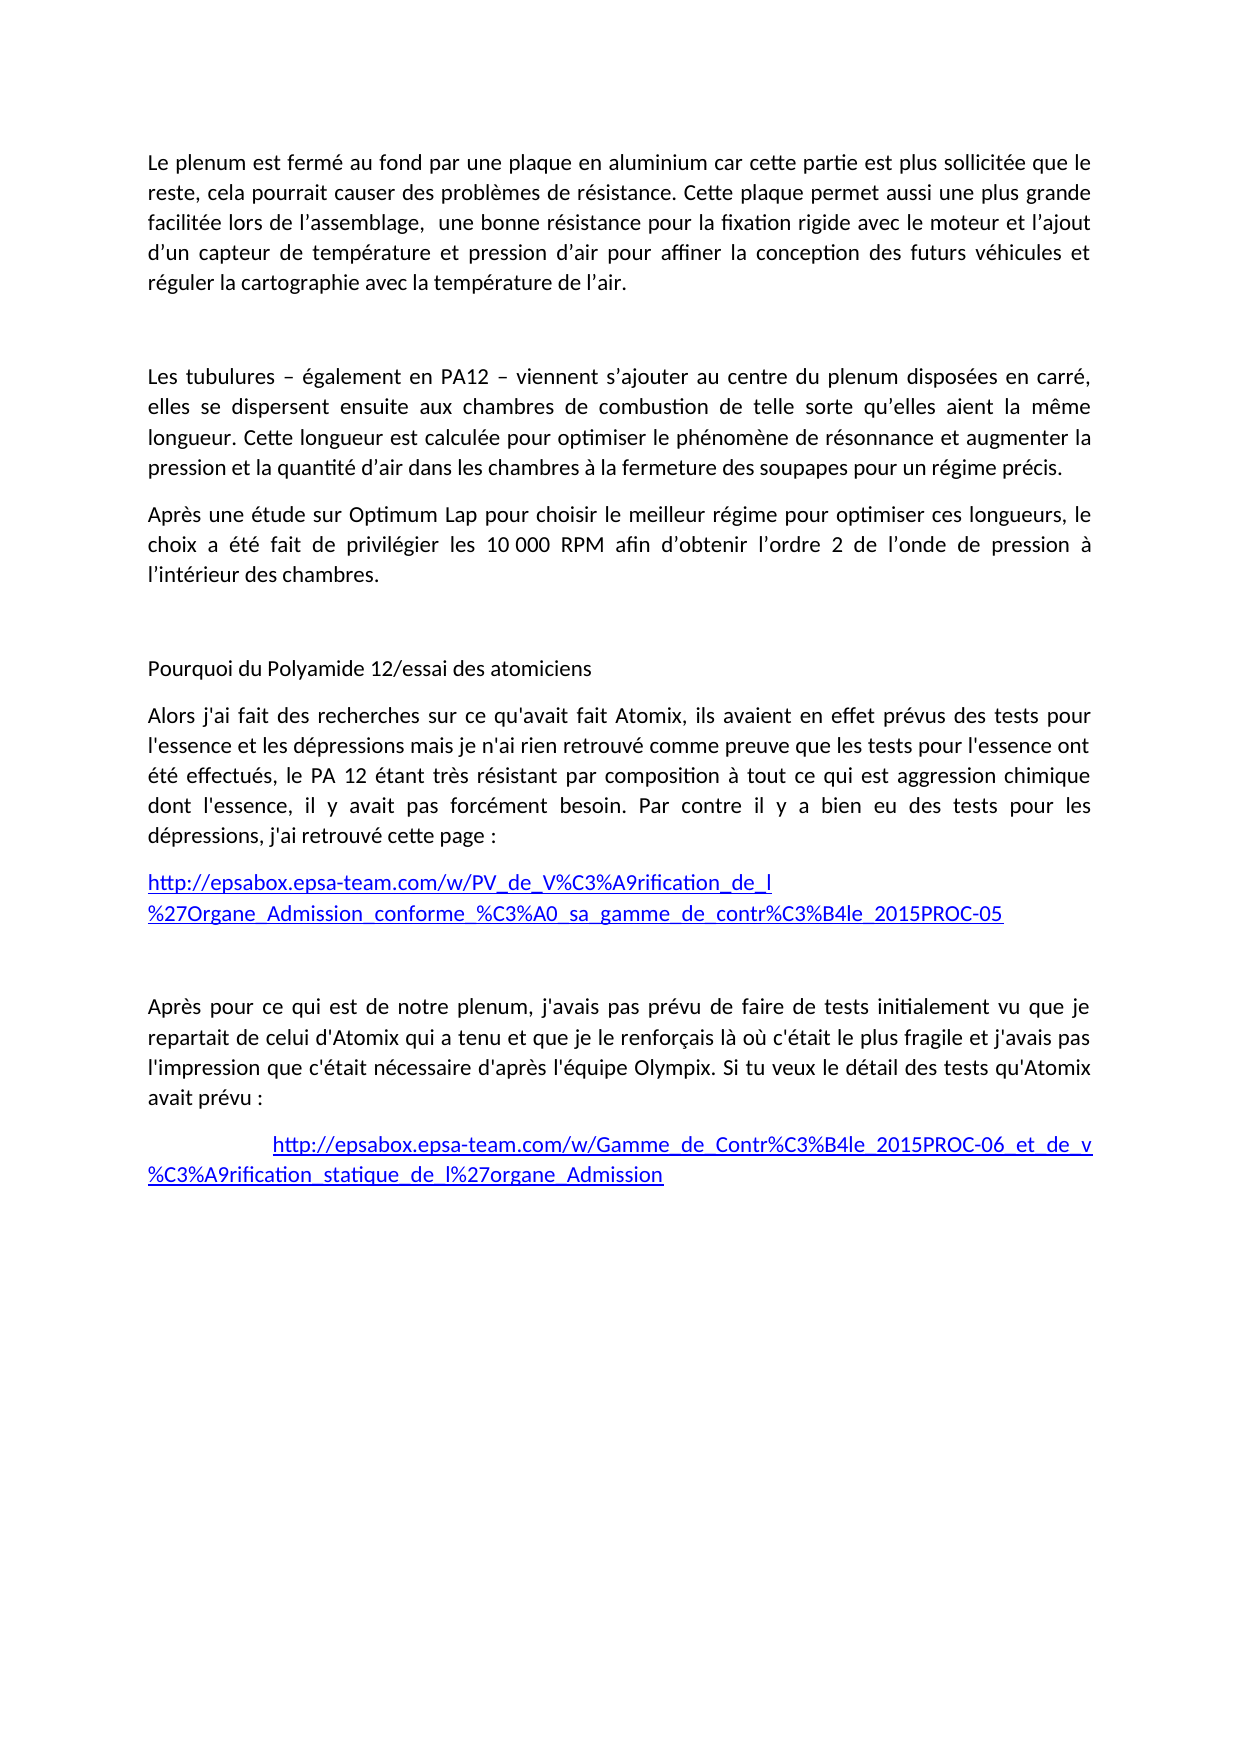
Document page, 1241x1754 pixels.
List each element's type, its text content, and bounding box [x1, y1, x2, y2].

text Alors j'ai fait des recherches sur ce qu'avait fait Atomix, ils avaient en effet prévus des tests pour l'essence et les dépressions mais je n'ai rien retrouvé comme preuve que les tests pour l'essence ont été effectués, le PA 12 étant très résistant par composition à tout ce qui est aggression chimique dont l'essence, il y avait pas forcément besoin. Par contre il y a bien eu des tests pour les dépressions, j'ai retrouvé cette page : [148, 701, 1093, 849]
text Après une étude sur Optimum Lap pour choisir le meilleur régime pour optimiser ces longueurs, le choix a été fait de privilégier les 10 000 RPM afin d’obtenir l’ordre 2 de l’onde de pression à l’intérieur des chambres. [148, 500, 1093, 588]
text http://epsabox.epsa-team.com/w/PV_de_V%C3%A9rification_de_l%27Organe_Admission_conforme_%C3%A0_sa_gamme_de_contr%C3%B4le_2015PROC-05 [148, 868, 1093, 927]
text Les tubulures – également en PA12 – viennent s’ajouter au centre du plenum disposées en carré, elles se dispersent ensuite aux chambres de combustion de telle sorte qu’elles aient la même longueur. Cette longueur est calculée pour optimiser le phénomène de résonnance et augmenter la pression et la quantité d’air dans les chambres à la fermeture des soupapes pour un régime précis. [148, 362, 1093, 481]
text http://epsabox.epsa-team.com/w/Gamme_de_Contr%C3%B4le_2015PROC-06_et_de_v%C3%A9rification_statique_de_l%27organe_Admission [148, 1130, 1093, 1188]
text Le plenum est fermé au fond par une plaque en aluminium car cette partie est plus sollicitée que le reste, cela pourrait causer des problèmes de résistance. Cette plaque permet aussi une plus grande facilitée lors de l’assemblage, une bonne résistance pour la fixation rigide avec le moteur et l’ajout d’un capteur de température et pression d’air pour affiner la conception des futurs véhicules et réguler la cartographie avec la température de l’air. [148, 148, 1093, 296]
text Pourquoi du Polyamide 12/essai des atomiciens [148, 654, 1093, 682]
text Après pour ce qui est de notre plenum, j'avais pas prévu de faire de tests initialement vu que je repartait de celui d'Atomix qui a tenu et que je le renforçais là où c'était le plus fragile et j'avais pas l'impression que c'était nécessaire d'après l'équipe Olympix. Si tu veux le détail des tests qu'Atomix avait prévu : [148, 992, 1093, 1111]
